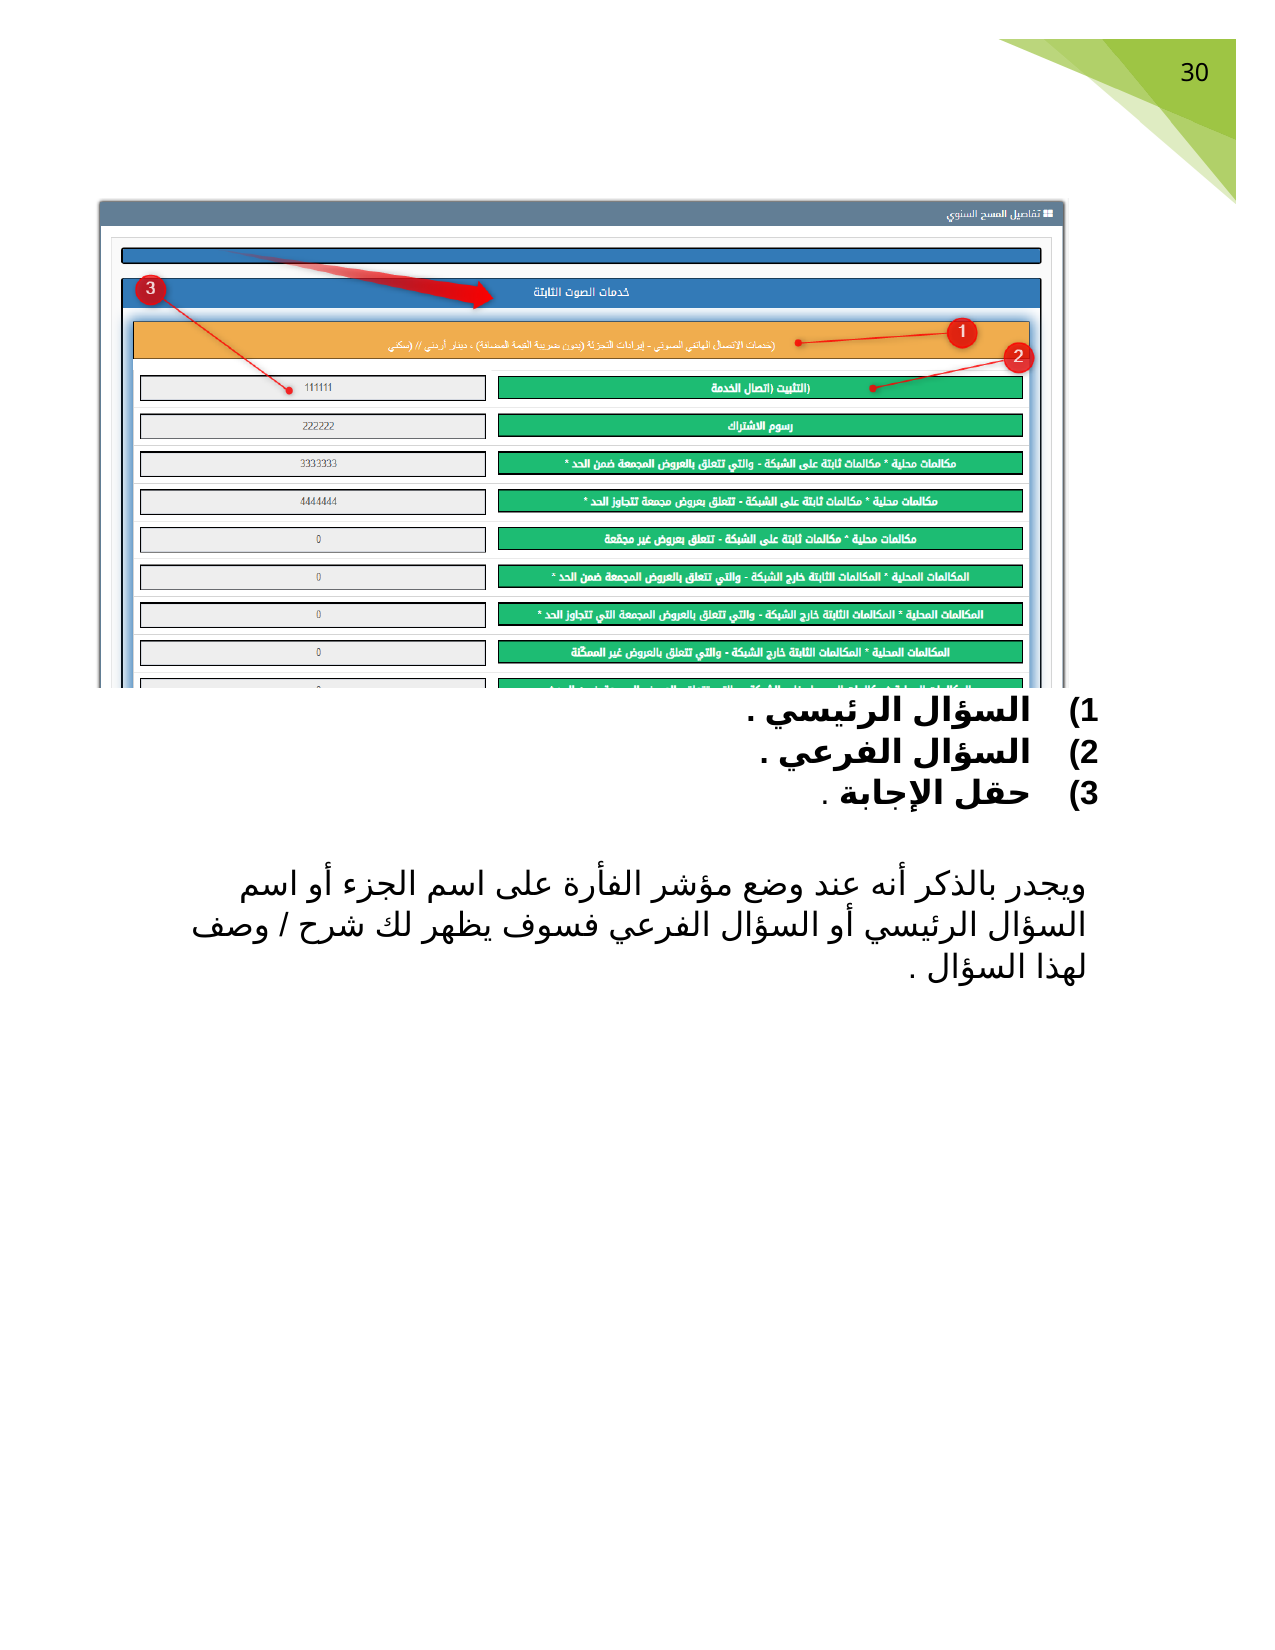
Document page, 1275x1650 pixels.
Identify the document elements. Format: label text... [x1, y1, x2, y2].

list السؤال الرئيسي . [150, 690, 1069, 729]
list السؤال الفرعي . [150, 732, 1069, 770]
picture [93, 39, 1236, 688]
list ويجدر بالذكر أنه عند وضع مؤشر الفأرة على اسم الجزء أو اسم السؤال الرئيسي أو السؤال الفرعي فسوف يظهر لك شرح / وصف لهذا السؤال . [150, 864, 1087, 985]
list حقل الإجابة . [150, 773, 1069, 812]
